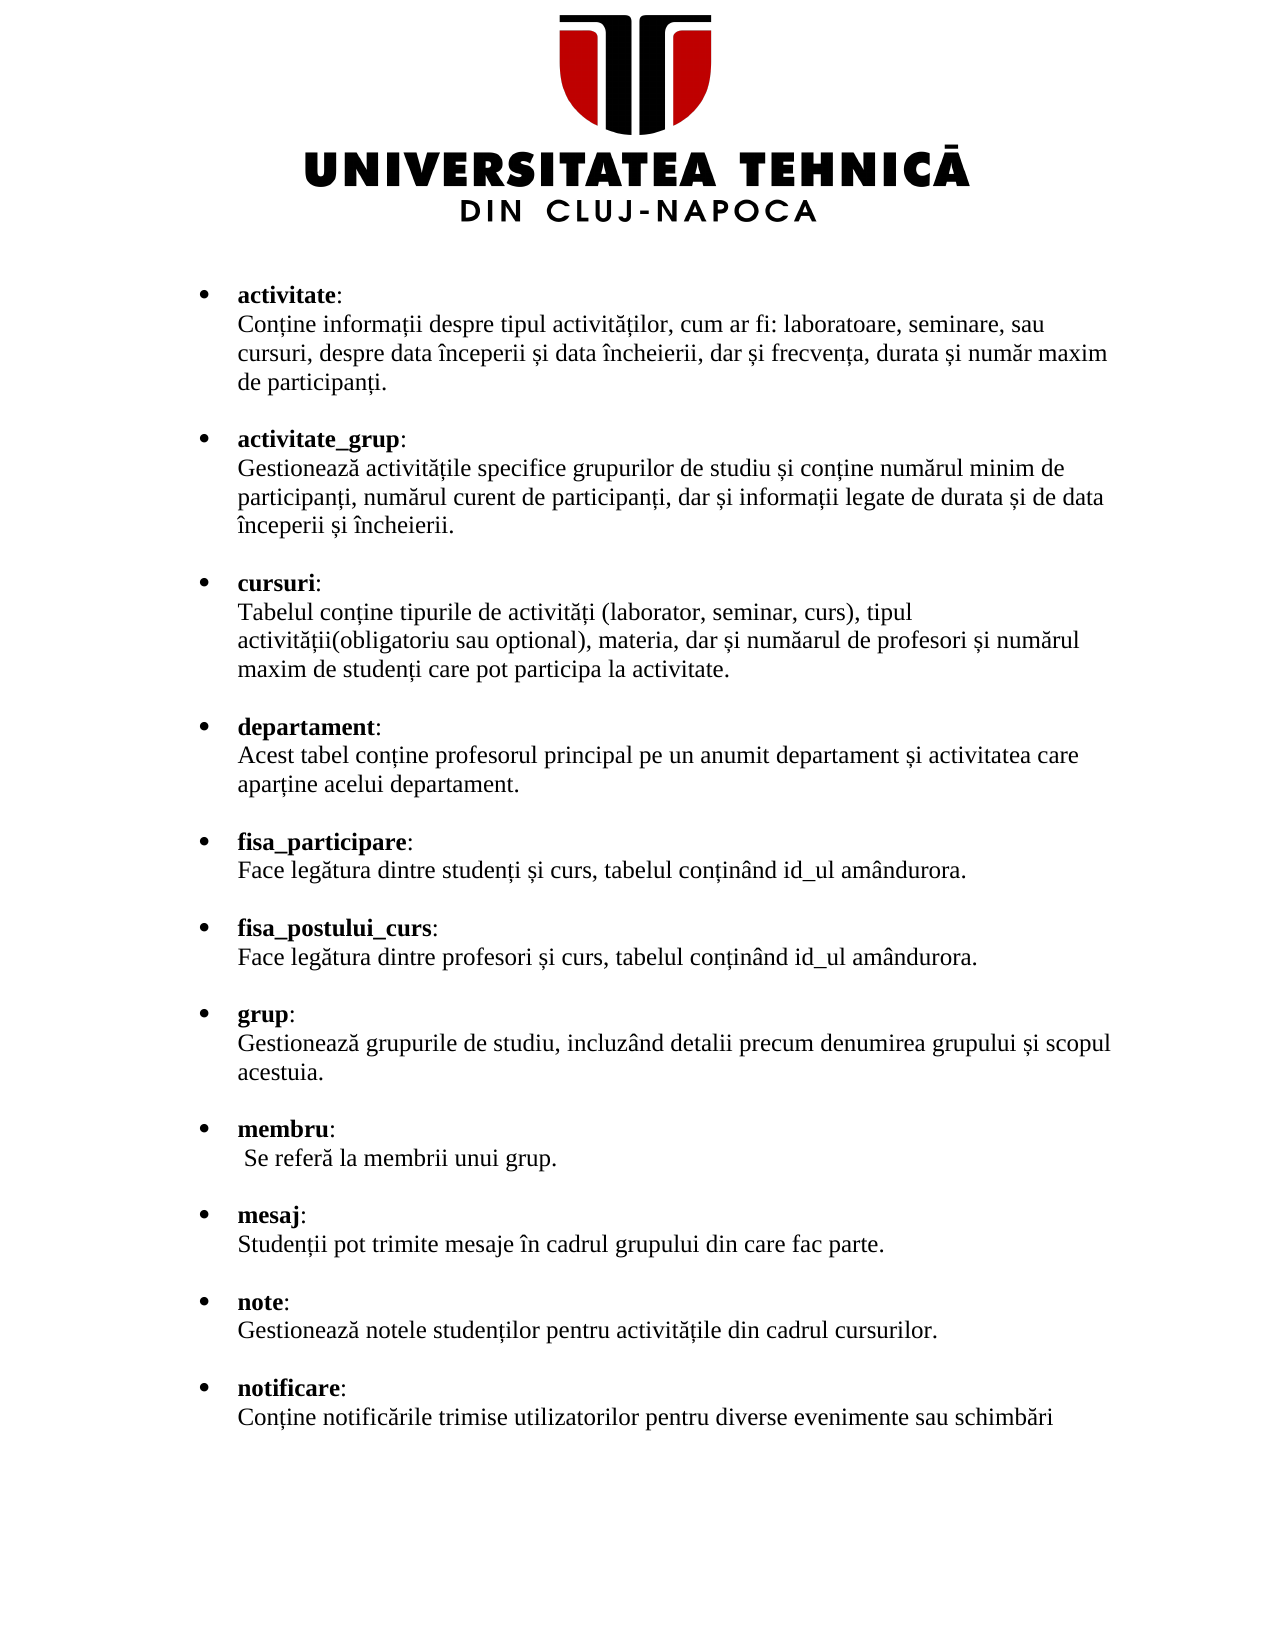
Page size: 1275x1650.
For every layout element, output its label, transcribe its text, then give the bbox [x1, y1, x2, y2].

picture [304, 15, 971, 223]
list membru: Se referă la membrii unui grup. [200, 1114, 1125, 1172]
list fisa_participare: Face legătura dintre studenți și curs, tabelul conținând id_ul amândurora. [200, 827, 1125, 884]
text Gestionează activitățile specifice grupurilor de studiu și conține numărul minim de participanți, numărul curent de participanți, dar și informații legate de durata și de data începerii și încheierii. [237, 453, 1125, 539]
list fisa_postului_curs: Face legătura dintre profesori și curs, tabelul conținând id_ul amândurora. [200, 913, 1125, 971]
list mesaj: Studenții pot trimite mesaje în cadrul grupului din care fac parte. [200, 1201, 1125, 1258]
list grup: Gestionează grupurile de studiu, incluzând detalii precum denumirea grupului și scopul acestuia. [200, 999, 1125, 1086]
list activitate_grup: [200, 424, 1125, 453]
list departament: Acest tabel conține profesorul principal pe un anumit departament și activitatea care aparține acelui departament. [200, 712, 1125, 798]
list note: Gestionează notele studenților pentru activitățile din cadrul cursurilor. [200, 1287, 1125, 1344]
list activitate: Conține informații despre tipul activităților, cum ar fi: laboratoare, seminare, sau cursuri, despre data începerii și data încheierii, dar și frecvența, durata și număr maxim de participanți. [200, 281, 1125, 396]
list notificare: Conține notificările trimise utilizatorilor pentru diverse evenimente sau schimbări [200, 1373, 1125, 1431]
list cursuri: Tabelul conține tipurile de activități (laborator, seminar, curs), tipul activității(obligatoriu sau optional), materia, dar și număarul de profesori și numărul maxim de studenți care pot participa la activitate. [200, 568, 1125, 683]
